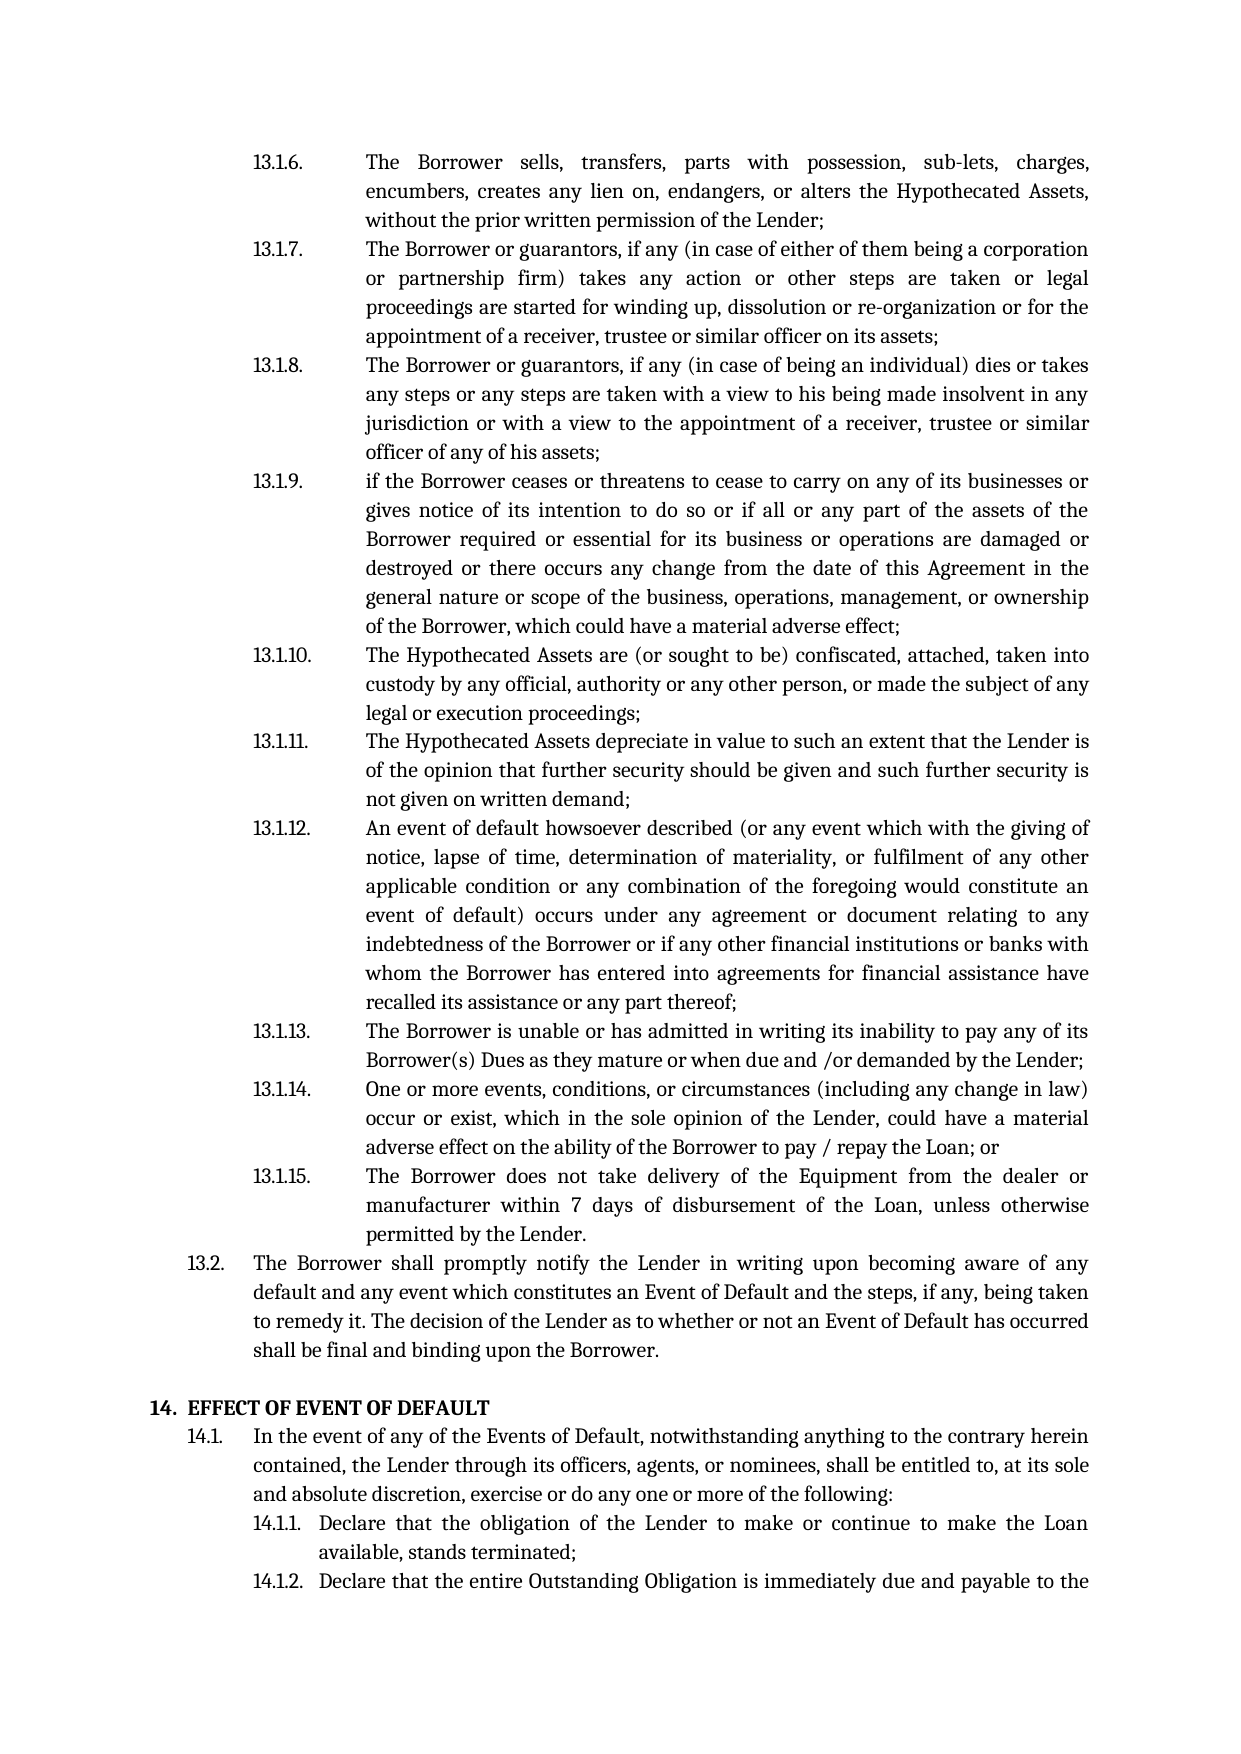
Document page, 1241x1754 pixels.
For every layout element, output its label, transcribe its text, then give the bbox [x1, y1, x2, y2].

list In the event of any of the Events of Default, notwithstanding anything to the contrary herein contained, the Lender through its officers, agents, or nominees, shall be entitled to, at its sole and absolute discretion, exercise or do any one or more of the following: [187, 1424, 1090, 1507]
list The Hypothecated Assets are (or sought to be) confiscated, attached, taken into custody by any official, authority or any other person, or made the subject of any legal or execution proceedings; [253, 642, 1090, 725]
list An event of default howsoever described (or any event which with the giving of notice, lapse of time, determination of materiality, or fulfilment of any other applicable condition or any combination of the foregoing would constitute an event of default) occurs under any agreement or document relating to any indebtedness of the Borrower or if any other financial institutions or banks with whom the Borrower has entered into agreements for financial assistance have recalled its assistance or any part thereof; [253, 816, 1090, 1015]
list The Borrower or guarantors, if any (in case of either of them being a corporation or partnership firm) takes any action or other steps are taken or legal proceedings are started for winding up, dissolution or re-organization or for the appointment of a receiver, trustee or similar officer on its assets; [253, 237, 1090, 349]
list EFFECT OF EVENT OF DEFAULT [150, 1395, 1090, 1420]
list Declare that the obligation of the Lender to make or continue to make the Loan available, stands terminated; [253, 1511, 1090, 1565]
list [253, 1569, 1090, 1594]
list The Borrower sells, transfers, parts with possession, sub-lets, charges, encumbers, creates any lien on, endangers, or alters the Hypothecated Assets, without the prior written permission of the Lender; [253, 150, 1090, 233]
list The Borrower is unable or has admitted in writing its inability to pay any of its Borrower(s) Dues as they mature or when due and /or demanded by the Lender; [253, 1019, 1090, 1073]
list The Borrower shall promptly notify the Lender in writing upon becoming aware of any default and any event which constitutes an Event of Default and the steps, if any, being taken to remedy it. The decision of the Lender as to whether or not an Event of Default has occurred shall be final and binding upon the Borrower. [187, 1250, 1090, 1362]
list The Hypothecated Assets depreciate in value to such an extent that the Lender is of the opinion that further security should be given and such further security is not given on written demand; [253, 729, 1090, 812]
list The Borrower does not take delivery of the Equipment from the dealer or manufacturer within 7 days of disbursement of the Loan, unless otherwise permitted by the Lender. [253, 1163, 1090, 1247]
list if the Borrower ceases or threatens to cease to carry on any of its businesses or gives notice of its intention to do so or if all or any part of the assets of the Borrower required or essential for its business or operations are damaged or destroyed or there occurs any change from the date of this Agreement in the general nature or scope of the business, operations, management, or ownership of the Borrower, which could have a material adverse effect; [253, 468, 1090, 638]
list One or more events, conditions, or circumstances (including any change in law) occur or exist, which in the sole opinion of the Lender, could have a material adverse effect on the ability of the Borrower to pay / repay the Loan; or [253, 1077, 1090, 1160]
list The Borrower or guarantors, if any (in case of being an individual) dies or takes any steps or any steps are taken with a view to his being made insolvent in any jurisdiction or with a view to the appointment of a receiver, trustee or similar officer of any of his assets; [253, 353, 1090, 465]
